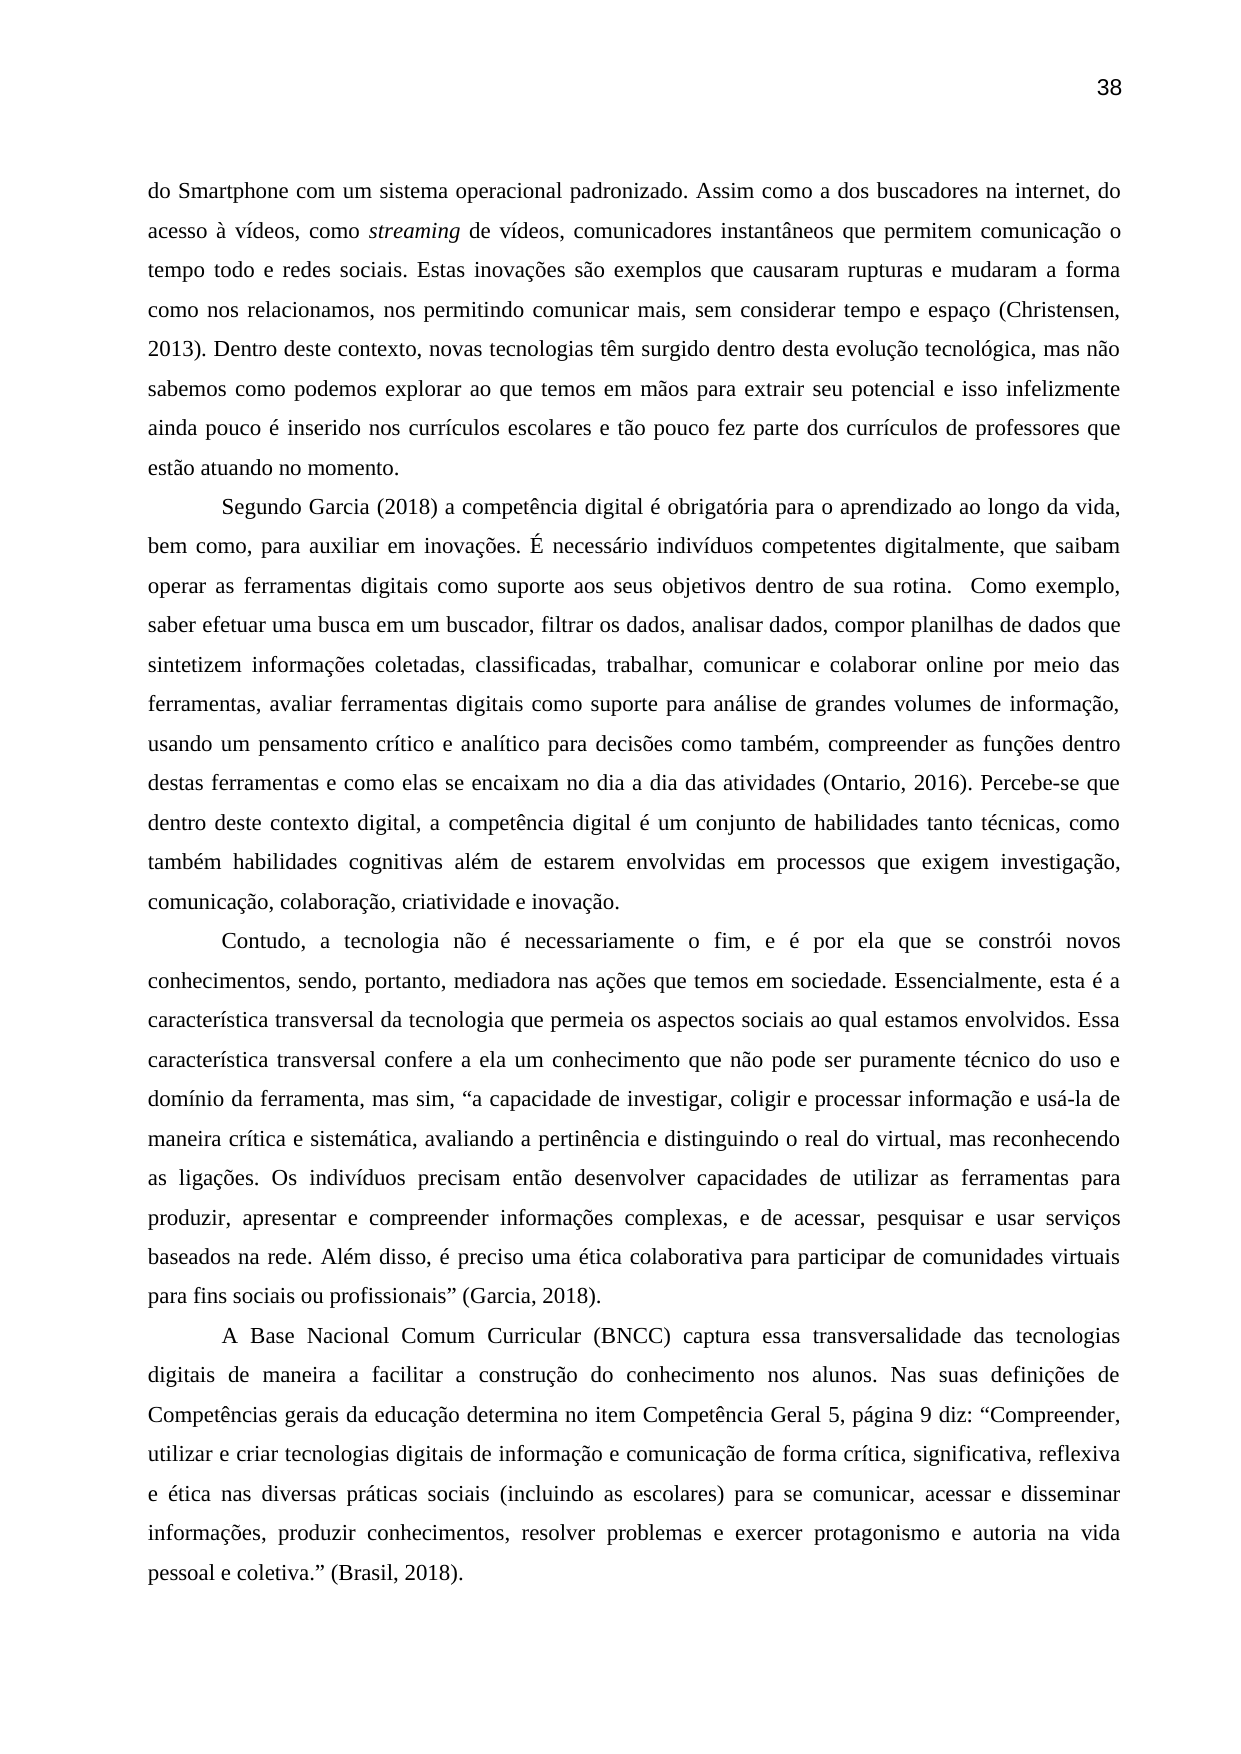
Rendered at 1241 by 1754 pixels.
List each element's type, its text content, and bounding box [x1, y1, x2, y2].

text Segundo Garcia (2018) a competência digital é obrigatória para o aprendizado ao longo da vida, bem como, para auxiliar em inovações. É necessário indivíduos competentes digitalmente, que saibam operar as ferramentas digitais como suporte aos seus objetivos dentro de sua rotina. Como exemplo, saber efetuar uma busca em um buscador, filtrar os dados, analisar dados, compor planilhas de dados que sintetizem informações coletadas, classificadas, trabalhar, comunicar e colaborar online por meio das ferramentas, avaliar ferramentas digitais como suporte para análise de grandes volumes de informação, usando um pensamento crítico e analítico para decisões como também, compreender as funções dentro destas ferramentas e como elas se encaixam no dia a dia das atividades (Ontario, 2016). Percebe-se que dentro deste contexto digital, a competência digital é um conjunto de habilidades tanto técnicas, como também habilidades cognitivas além de estarem envolvidas em processos que exigem investigação, comunicação, colaboração, criatividade e inovação. [148, 493, 1122, 914]
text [148, 177, 1122, 480]
text A Base Nacional Comum Curricular (BNCC) captura essa transversalidade das tecnologias digitais de maneira a facilitar a construção do conhecimento nos alunos. Nas suas definições de Competências gerais da educação determina no item Competência Geral 5, página 9 diz: “Compreender, utilizar e criar tecnologias digitais de informação e comunicação de forma crítica, significativa, reflexiva e ética nas diversas práticas sociais (incluindo as escolares) para se comunicar, acessar e disseminar informações, produzir conhecimentos, resolver problemas e exercer protagonismo e autoria na vida pessoal e coletiva.” (Brasil, 2018). [148, 1322, 1122, 1585]
text Contudo, a tecnologia não é necessariamente o fim, e é por ela que se constrói novos conhecimentos, sendo, portanto, mediadora nas ações que temos em sociedade. Essencialmente, esta é a característica transversal da tecnologia que permeia os aspectos sociais ao qual estamos envolvidos. Essa característica transversal confere a ela um conhecimento que não pode ser puramente técnico do uso e domínio da ferramenta, mas sim, “a capacidade de investigar, coligir e processar informação e usá-la de maneira crítica e sistemática, avaliando a pertinência e distinguindo o real do virtual, mas reconhecendo as ligações. Os indivíduos precisam então desenvolver capacidades de utilizar as ferramentas para produzir, apresentar e compreender informações complexas, e de acessar, pesquisar e usar serviços baseados na rede. Além disso, é preciso uma ética colaborativa para participar de comunidades virtuais para fins sociais ou profissionais” (Garcia, 2018). [148, 927, 1122, 1309]
